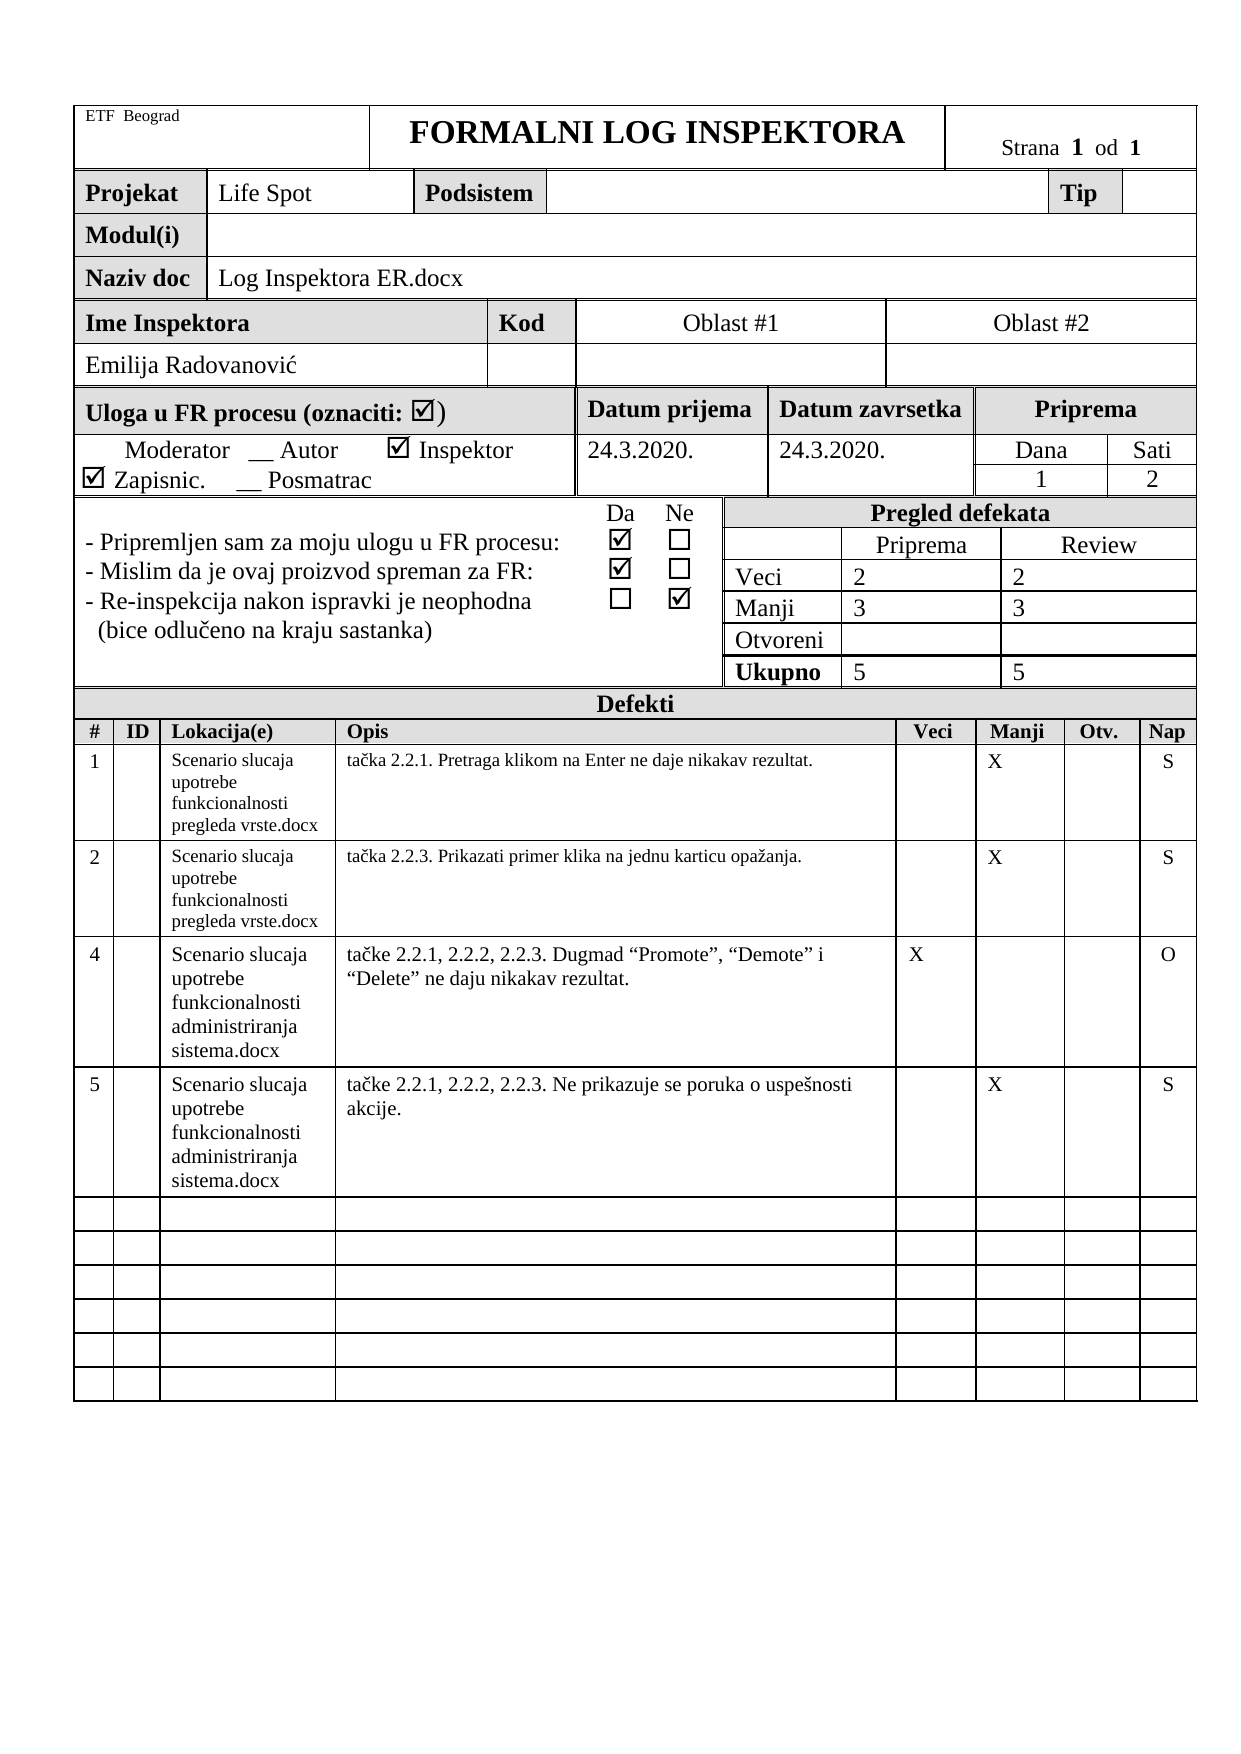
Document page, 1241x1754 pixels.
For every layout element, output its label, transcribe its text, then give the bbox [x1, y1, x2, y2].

table_cell [75, 1368, 113, 1400]
table_cell 5 [842, 657, 1000, 686]
table_cell Ime Inspektora [75, 301, 487, 343]
table_cell [1102, 841, 1139, 936]
table_cell Veci [725, 560, 841, 590]
table_cell O [1141, 937, 1196, 1066]
table_cell [887, 344, 1196, 385]
table_cell [114, 1232, 159, 1264]
table_cell [208, 214, 1196, 256]
table_cell [114, 1266, 159, 1298]
table_cell 24.3.2020. [769, 435, 973, 495]
table_cell X [977, 841, 1001, 936]
table_cell [1141, 1334, 1196, 1366]
table_cell Projekat [75, 171, 206, 213]
table_cell S [1141, 745, 1196, 839]
table_cell 5 [1002, 657, 1196, 686]
table_cell [1102, 1368, 1139, 1400]
table_cell [114, 1300, 159, 1332]
table_cell [1001, 841, 1064, 936]
table_cell 3 [842, 592, 1000, 622]
table_cell Datum prijema [578, 388, 767, 434]
table_cell [936, 937, 975, 1066]
table_cell [161, 1266, 335, 1298]
table_cell [1102, 1300, 1139, 1332]
table_header Strana 1 od 1 [946, 106, 1196, 168]
table_cell ID [114, 720, 159, 743]
table_cell [114, 1368, 159, 1400]
table_cell Log Inspektora ER.docx [208, 257, 1196, 298]
table_cell [161, 1368, 335, 1400]
table_cell 4 [75, 937, 113, 1066]
table_cell X [897, 937, 936, 1066]
table_cell [1102, 937, 1139, 1066]
table_cell [1065, 745, 1102, 839]
table_cell [1123, 171, 1196, 213]
table_cell Moderator __ Autor Inspektor Zapisnic. __ Posmatrac [75, 435, 574, 495]
table_cell [1001, 1368, 1064, 1400]
table_cell S [1141, 1068, 1196, 1196]
table_cell [75, 1266, 113, 1298]
table_cell [897, 1368, 936, 1400]
table_cell [936, 841, 975, 936]
table_cell [1065, 1198, 1102, 1230]
table_cell tačka 2.2.3. Prikazati primer klika na jednu karticu opažanja. [336, 841, 895, 936]
table_cell [1102, 1198, 1139, 1230]
table_cell Oblast #1 [577, 301, 885, 343]
table_cell Kod [488, 301, 575, 343]
table_cell [336, 1198, 895, 1230]
table_cell Dana [976, 435, 1107, 464]
table_cell Uloga u FR procesu (oznaciti: ) [75, 388, 574, 434]
table_cell [114, 937, 159, 1066]
table_cell [897, 1198, 936, 1230]
table_cell [1102, 745, 1139, 839]
table_cell [75, 1300, 113, 1332]
table_cell Lokacija(e) [161, 720, 335, 743]
table_cell Scenario slucaja upotrebe funkcionalnosti administriranja sistema.docx [161, 1068, 335, 1196]
table_cell [1001, 1266, 1064, 1298]
table_cell Oblast #2 [887, 301, 1196, 343]
table_cell 2 [842, 560, 1000, 590]
table_cell [936, 1368, 975, 1400]
table_cell 2 [1002, 560, 1196, 590]
table_cell [114, 1068, 159, 1196]
table_cell [897, 1232, 936, 1264]
table_cell [1065, 1300, 1102, 1332]
table_cell [75, 1198, 113, 1230]
table_cell Datum zavrsetka [769, 388, 973, 434]
table_cell Opis [336, 720, 895, 743]
table_cell [1065, 1068, 1102, 1196]
table_cell Priprema [976, 388, 1196, 434]
table_cell Emilija Radovanović [75, 344, 487, 385]
table_cell [1065, 1266, 1102, 1298]
table_cell [1001, 1334, 1064, 1366]
table_cell Manji [725, 592, 841, 622]
table_header ETF Beograd [75, 106, 369, 168]
table_cell Da Ne - Pripremljen sam za moju ulogu u FR procesu: - Mislim da je ovaj proizvod spreman za FR: - Re-inspekcija nakon ispravki je neophodna (bice odlučeno na kraju sastanka) [75, 498, 722, 686]
table_cell [161, 1300, 335, 1332]
table_header FORMALNI LOG INSPEKTORA [370, 106, 944, 168]
table_cell [897, 1334, 936, 1366]
table_cell [75, 1334, 113, 1366]
table_cell S [1141, 841, 1196, 936]
table_cell Priprema [842, 528, 1000, 558]
table_cell 2 [75, 841, 113, 936]
table_cell [936, 745, 975, 839]
table_cell [936, 1266, 975, 1298]
table_cell [897, 1266, 936, 1298]
table_cell [336, 1334, 895, 1366]
table_cell Nap [1141, 720, 1196, 743]
table_cell [1141, 1232, 1196, 1264]
table_cell 1 [976, 465, 1107, 495]
table_cell [936, 1198, 975, 1230]
table_cell [1102, 1068, 1139, 1196]
table_cell [161, 1232, 335, 1264]
table_cell [114, 1334, 159, 1366]
table_cell Modul(i) [75, 214, 206, 256]
table_cell Veci [897, 720, 975, 743]
table_cell Podsistem [415, 171, 546, 213]
table_cell [936, 1334, 975, 1366]
table_cell [161, 1198, 335, 1230]
table_cell [1065, 937, 1102, 1066]
table_cell X [977, 745, 1001, 839]
table_cell [1065, 841, 1102, 936]
table_cell [1141, 1300, 1196, 1332]
table_cell tačka 2.2.1. Pretraga klikom na Enter ne daje nikakav rezultat. [336, 745, 895, 839]
table_cell [936, 1068, 975, 1196]
table_cell [577, 344, 885, 385]
table_cell [1001, 1300, 1064, 1332]
table_cell 3 [1002, 592, 1196, 622]
table_cell # [75, 720, 113, 743]
table_cell [897, 841, 936, 936]
table_cell [977, 1368, 1001, 1400]
table_cell Otv. [1065, 720, 1139, 743]
table_cell Scenario slucaja upotrebe funkcionalnosti pregleda vrste.docx [161, 841, 335, 936]
table_cell Life Spot [208, 171, 413, 213]
table_cell Tip [1049, 171, 1122, 213]
table_cell Scenario slucaja upotrebe funkcionalnosti pregleda vrste.docx [161, 745, 335, 839]
table_cell [1141, 1266, 1196, 1298]
table_cell [336, 1266, 895, 1298]
table_cell 1 [75, 745, 113, 839]
table_cell [725, 528, 841, 558]
table_cell [977, 1334, 1001, 1366]
table_cell [842, 624, 1000, 654]
table_cell Otvoreni [725, 624, 841, 654]
table_cell [75, 1232, 113, 1264]
table_cell [1001, 745, 1064, 839]
table_cell Pregled defekata [725, 498, 1196, 527]
table_cell [977, 937, 1001, 1066]
table_cell [336, 1300, 895, 1332]
table_cell 2 [1108, 465, 1196, 495]
table_cell [936, 1232, 975, 1264]
table_cell [897, 1300, 936, 1332]
table_cell [114, 1198, 159, 1230]
table_cell tačke 2.2.1, 2.2.2, 2.2.3. Dugmad “Promote”, “Demote” i “Delete” ne daju nikakav rezultat. [336, 937, 895, 1066]
table_cell [897, 1068, 936, 1196]
table_cell Review [1002, 528, 1196, 558]
table_cell Manji [977, 720, 1064, 743]
table_cell [114, 745, 159, 839]
table_cell [336, 1368, 895, 1400]
table_cell Scenario slucaja upotrebe funkcionalnosti administriranja sistema.docx [161, 937, 335, 1066]
table_cell [897, 745, 936, 839]
table_cell [336, 1232, 895, 1264]
table_cell 5 [75, 1068, 113, 1196]
table_cell tačke 2.2.1, 2.2.2, 2.2.3. Ne prikazuje se poruka o uspešnosti akcije. [336, 1068, 895, 1196]
table_cell [488, 344, 575, 385]
table_cell [977, 1198, 1001, 1230]
table_cell [936, 1300, 975, 1332]
table_cell Sati [1108, 435, 1196, 464]
table_cell [977, 1232, 1001, 1264]
table_cell Ukupno [725, 657, 841, 686]
table_cell 24.3.2020. [578, 435, 767, 495]
table_cell [1001, 1198, 1064, 1230]
table_cell [114, 841, 159, 936]
table_cell [1065, 1368, 1102, 1400]
table_cell [1065, 1232, 1102, 1264]
table_cell [1102, 1334, 1139, 1366]
table_cell [977, 1266, 1001, 1298]
table_cell [1141, 1198, 1196, 1230]
table_cell [1001, 1232, 1064, 1264]
table_cell [547, 171, 1048, 213]
table_cell X [977, 1068, 1001, 1196]
table_cell [1141, 1368, 1196, 1400]
table_cell [1102, 1266, 1139, 1298]
table_cell [977, 1300, 1001, 1332]
table_cell [1001, 1068, 1064, 1196]
table_cell [1065, 1334, 1102, 1366]
table_cell [1002, 624, 1196, 654]
table_cell [1102, 1232, 1139, 1264]
table_cell Naziv doc [75, 257, 206, 298]
table_cell [161, 1334, 335, 1366]
table_cell [1001, 937, 1064, 1066]
table_cell Defekti [75, 689, 1196, 718]
